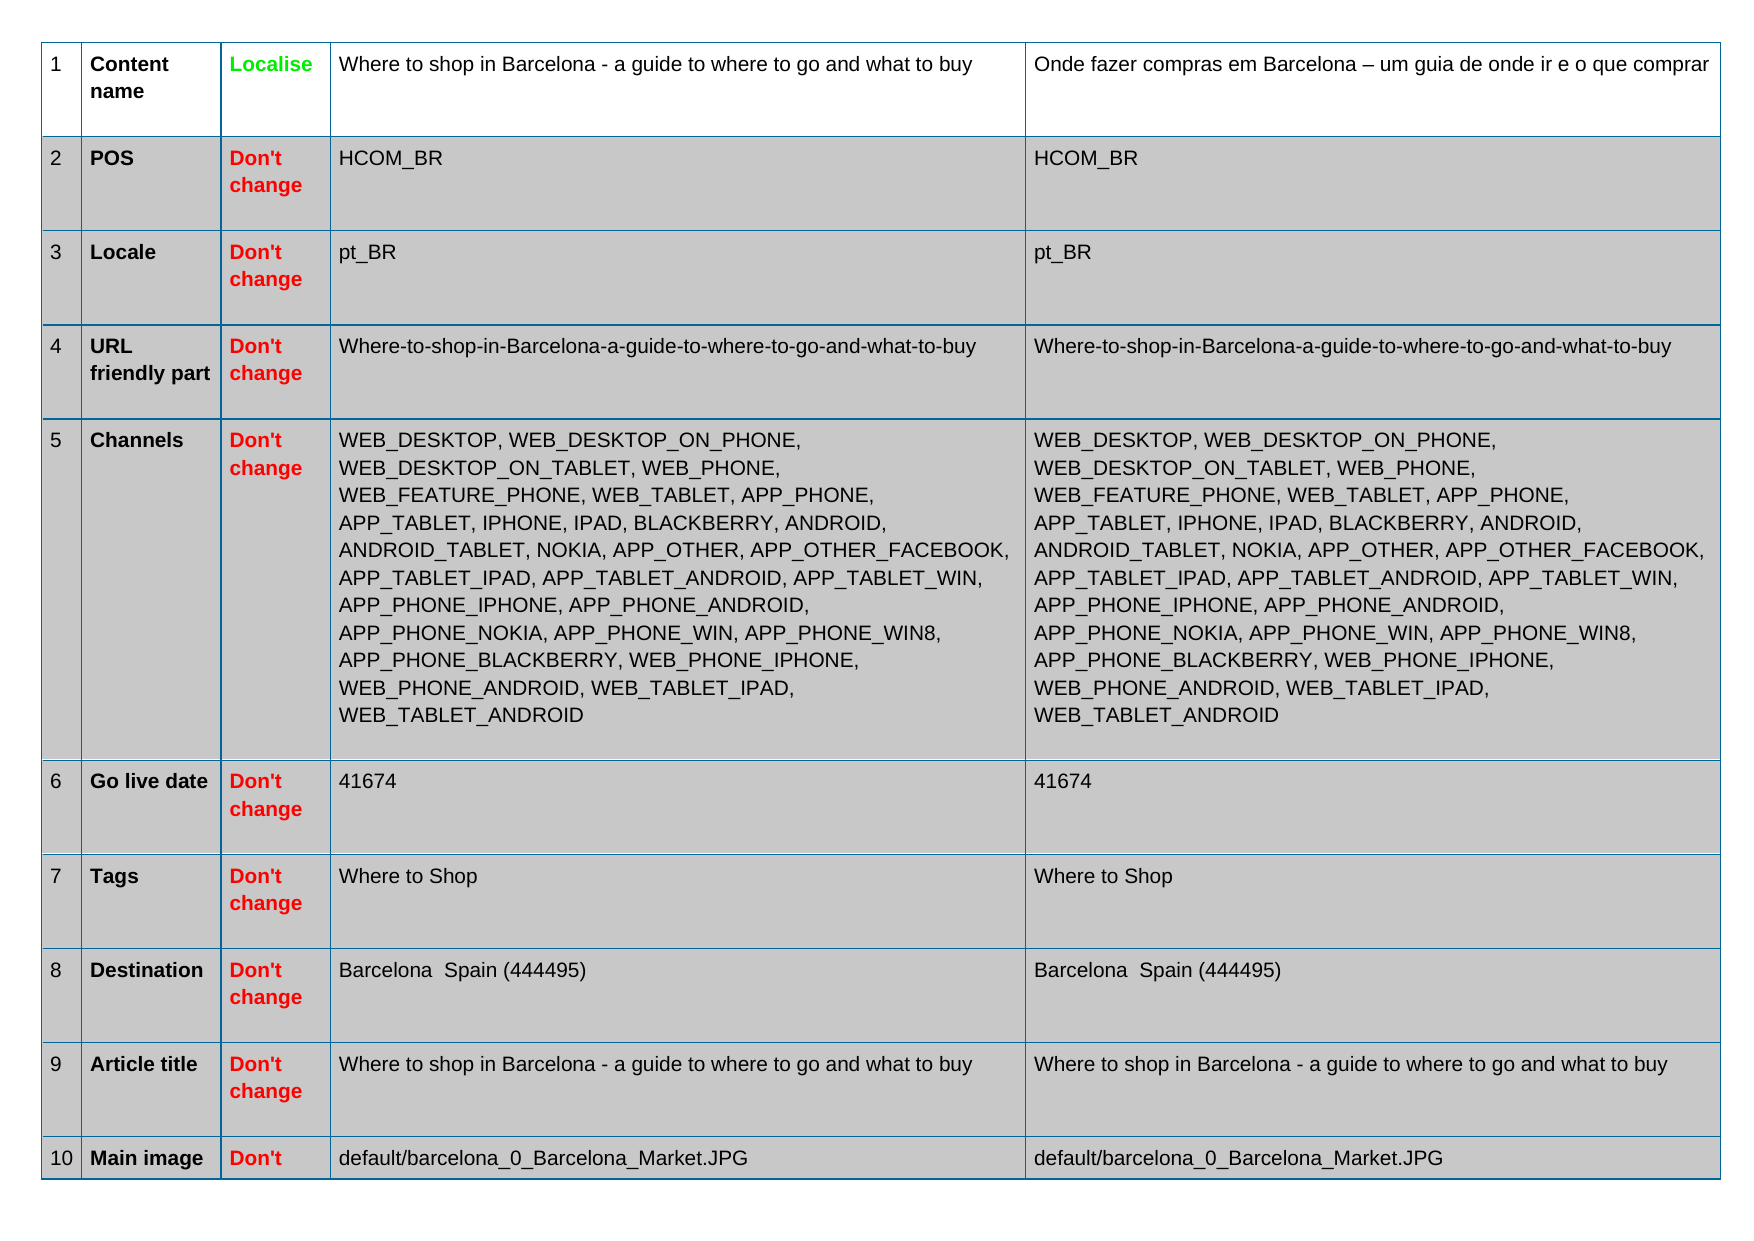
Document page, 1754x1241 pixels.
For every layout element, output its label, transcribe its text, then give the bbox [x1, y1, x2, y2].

table_cell Where to Shop [331, 855, 1025, 948]
table_header Where to shop in Barcelona - a guide to where to go and what to buy [331, 43, 1025, 136]
table_cell 4 [42, 325, 81, 418]
table_cell Don't change [222, 137, 330, 230]
table_cell 10 [42, 1137, 81, 1178]
table_cell 3 [42, 231, 81, 324]
table_cell Where to shop in Barcelona - a guide to where to go and what to buy [331, 1043, 1025, 1136]
table_cell Main image [82, 1137, 220, 1178]
table_cell WEB_DESKTOP, WEB_DESKTOP_ON_PHONE, WEB_DESKTOP_ON_TABLET, WEB_PHONE, WEB_FEATURE_PHONE, WEB_TABLET, APP_PHONE, APP_TABLET, IPHONE, IPAD, BLACKBERRY, ANDROID, ANDROID_TABLET, NOKIA, APP_OTHER, APP_OTHER_FACEBOOK, APP_TABLET_IPAD, APP_TABLET_ANDROID, APP_TABLET_WIN, APP_PHONE_IPHONE, APP_PHONE_ANDROID, APP_PHONE_NOKIA, APP_PHONE_WIN, APP_PHONE_WIN8, APP_PHONE_BLACKBERRY, WEB_PHONE_IPHONE, WEB_PHONE_ANDROID, WEB_TABLET_IPAD, WEB_TABLET_ANDROID [1026, 420, 1720, 759]
table_cell Channels [82, 420, 220, 759]
table_cell Don't change [222, 761, 330, 853]
table_cell URL friendly part [82, 326, 220, 418]
table_header Localise [222, 43, 330, 136]
table_header Onde fazer compras em Barcelona – um guia de onde ir e o que comprar [1026, 43, 1720, 136]
table_cell Barcelona Spain (444495) [1026, 949, 1720, 1042]
table_cell Go live date [82, 761, 220, 853]
table_cell Tags [82, 855, 220, 948]
table_cell HCOM_BR [331, 137, 1025, 230]
table_cell 6 [42, 761, 81, 853]
table_cell 8 [42, 949, 81, 1042]
table_cell Where-to-shop-in-Barcelona-a-guide-to-where-to-go-and-what-to-buy [1026, 326, 1720, 418]
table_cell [1026, 1137, 1720, 1178]
table_cell Destination [82, 949, 220, 1042]
table_cell Don't change [222, 326, 330, 418]
table_cell Don't change [222, 949, 330, 1042]
table_cell Don't change [222, 420, 330, 759]
table_cell Where to Shop [1026, 855, 1720, 948]
table_cell Barcelona Spain (444495) [331, 949, 1025, 1042]
table_cell Article title [82, 1043, 220, 1136]
table_cell Don't change [222, 231, 330, 324]
table_cell 41674 [1026, 761, 1720, 853]
table_cell Don't change [222, 1137, 330, 1178]
table_header 1 [42, 43, 81, 136]
table_cell 41674 [331, 761, 1025, 853]
table_cell 7 [42, 855, 81, 948]
table_cell pt_BR [331, 231, 1025, 324]
table_cell 5 [42, 419, 81, 759]
table_header Content name [82, 43, 220, 136]
table_cell Where-to-shop-in-Barcelona-a-guide-to-where-to-go-and-what-to-buy [331, 326, 1025, 418]
table_cell Don't change [222, 855, 330, 948]
table_cell Don't change [222, 1043, 330, 1136]
table_cell 2 [42, 137, 81, 230]
table_cell 9 [42, 1043, 81, 1136]
table_cell HCOM_BR [1026, 137, 1720, 230]
table_cell Where to shop in Barcelona - a guide to where to go and what to buy [1026, 1043, 1720, 1136]
table_cell pt_BR [1026, 231, 1720, 324]
table_cell Locale [82, 231, 220, 324]
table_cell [331, 1137, 1025, 1178]
table_cell POS [82, 137, 220, 230]
table_cell WEB_DESKTOP, WEB_DESKTOP_ON_PHONE, WEB_DESKTOP_ON_TABLET, WEB_PHONE, WEB_FEATURE_PHONE, WEB_TABLET, APP_PHONE, APP_TABLET, IPHONE, IPAD, BLACKBERRY, ANDROID, ANDROID_TABLET, NOKIA, APP_OTHER, APP_OTHER_FACEBOOK, APP_TABLET_IPAD, APP_TABLET_ANDROID, APP_TABLET_WIN, APP_PHONE_IPHONE, APP_PHONE_ANDROID, APP_PHONE_NOKIA, APP_PHONE_WIN, APP_PHONE_WIN8, APP_PHONE_BLACKBERRY, WEB_PHONE_IPHONE, WEB_PHONE_ANDROID, WEB_TABLET_IPAD, WEB_TABLET_ANDROID [331, 420, 1025, 759]
